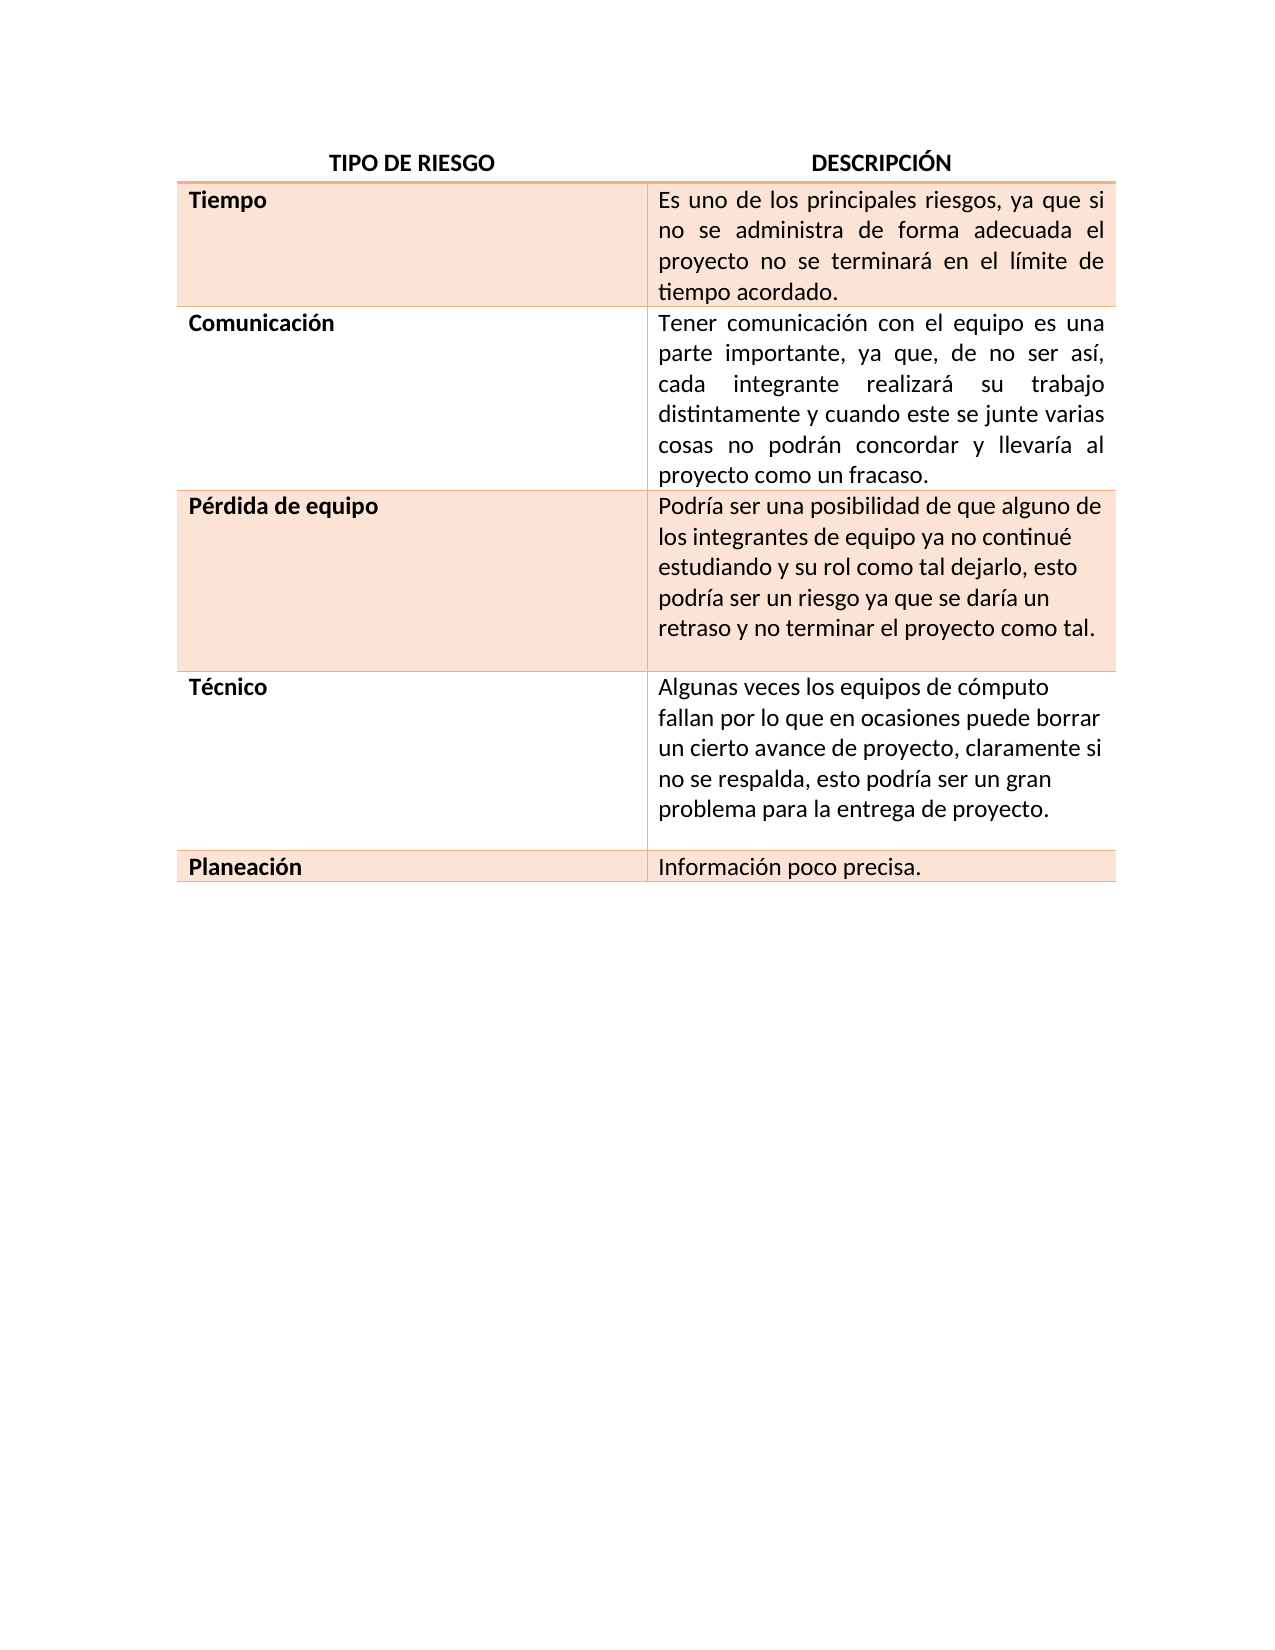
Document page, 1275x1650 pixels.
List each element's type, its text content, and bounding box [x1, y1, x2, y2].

table_cell Técnico [177, 672, 647, 850]
table_cell Tener comunicación con el equipo es una parte importante, ya que, de no ser así, cada integrante realizará su trabajo distintamente y cuando este se junte varias cosas no podrán concordar y llevaría al proyecto como un fracaso. [648, 307, 1116, 490]
table_cell Pérdida de equipo [177, 491, 647, 671]
table_cell Tiempo [177, 184, 647, 306]
table_cell Algunas veces los equipos de cómputo fallan por lo que en ocasiones puede borrar un cierto avance de proyecto, claramente si no se respalda, esto podría ser un gran problema para la entrega de proyecto. [648, 672, 1116, 850]
table_header TIPO DE RIESGO [177, 148, 647, 181]
table_cell Planeación [177, 851, 647, 881]
table_cell Es uno de los principales riesgos, ya que si no se administra de forma adecuada el proyecto no se terminará en el límite de tiempo acordado. [648, 184, 1116, 306]
table_cell Comunicación [177, 307, 647, 490]
table_cell Información poco precisa. [648, 851, 1116, 881]
table_header DESCRIPCIÓN [647, 148, 1116, 181]
table_cell Podría ser una posibilidad de que alguno de los integrantes de equipo ya no continué estudiando y su rol como tal dejarlo, esto podría ser un riesgo ya que se daría un retraso y no terminar el proyecto como tal. [648, 491, 1116, 671]
